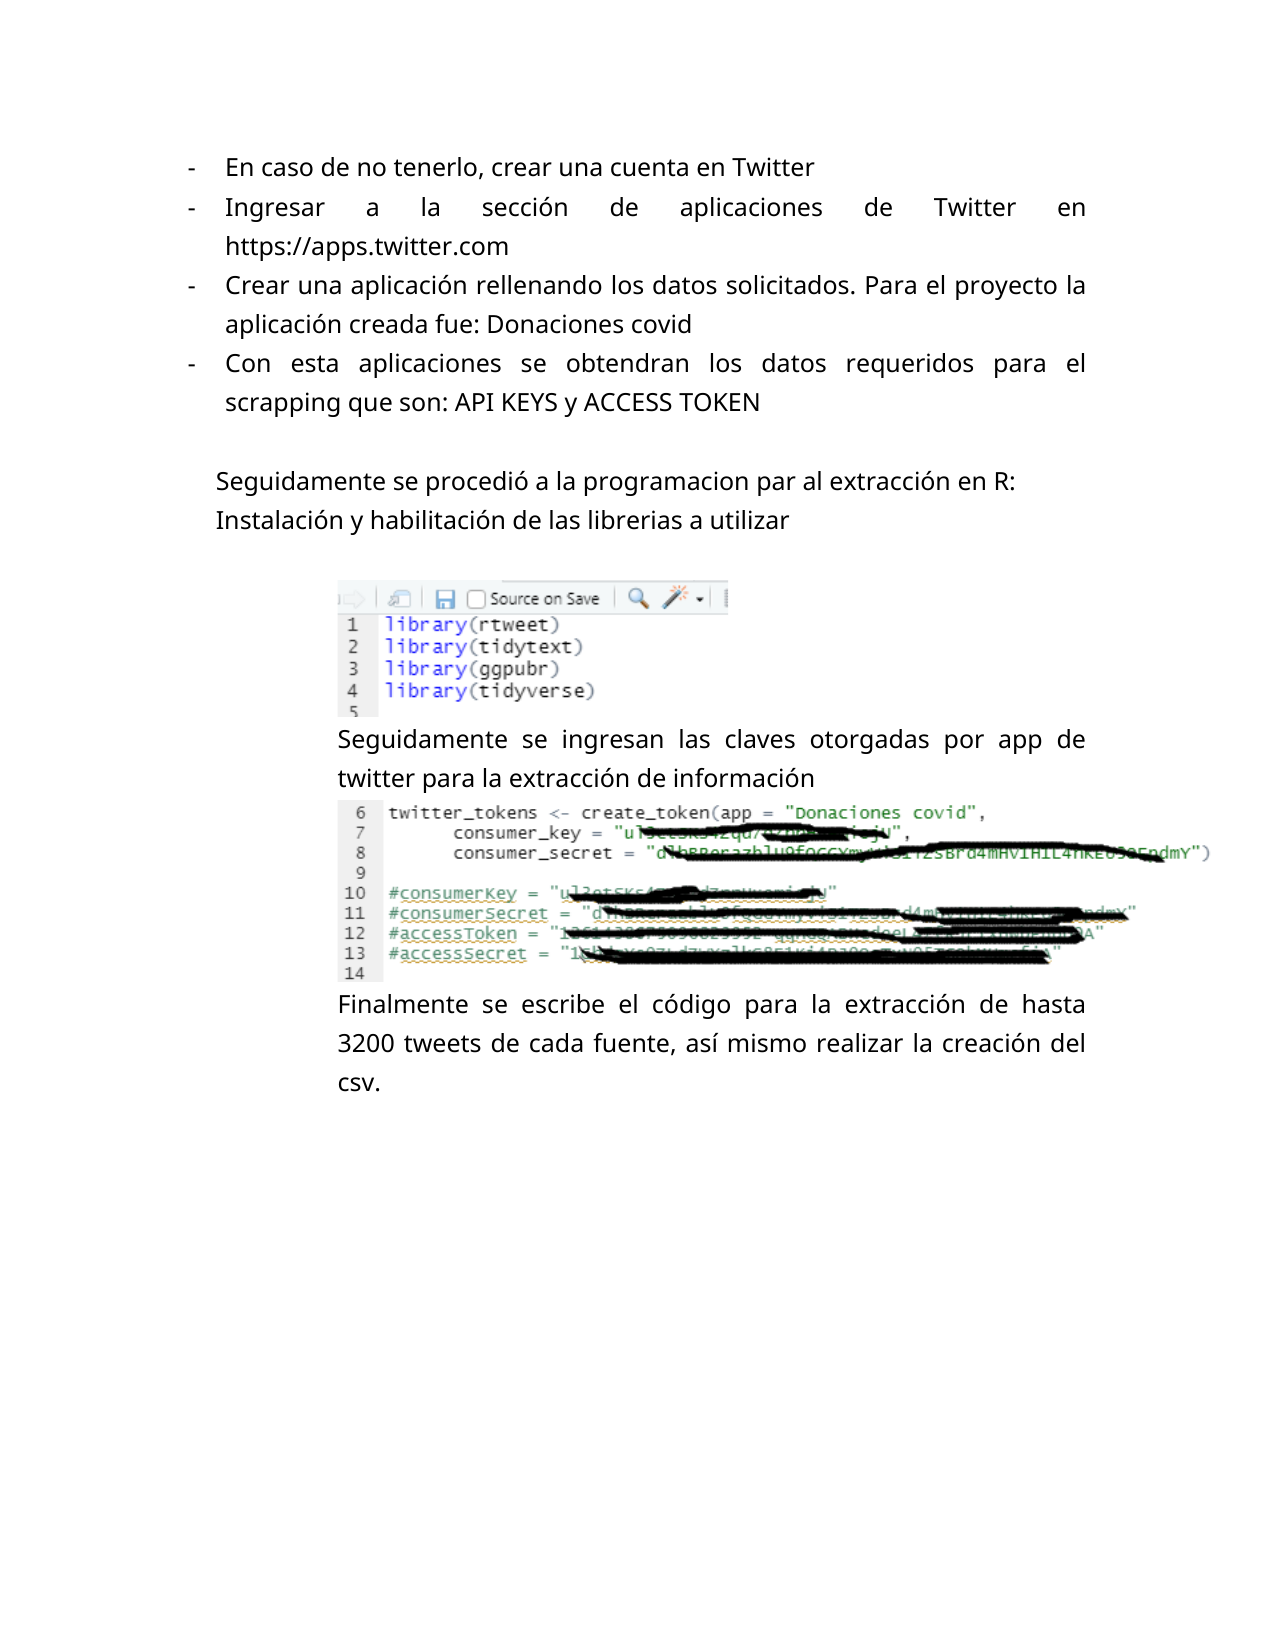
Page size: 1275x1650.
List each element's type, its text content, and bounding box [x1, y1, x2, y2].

text Instalación y habilitación de las librerias a utilizar [187, 502, 1087, 537]
list En caso de no tenerlo, crear una cuenta en Twitter [187, 150, 1087, 184]
list Ingresar a la sección de aplicaciones de Twitter en https://apps.twitter.com [187, 189, 1087, 262]
picture [337, 580, 729, 717]
list Crear una aplicación rellenando los datos solicitados. Para el proyecto la aplicación creada fue: Donaciones covid [187, 267, 1087, 341]
text Seguidamente se ingresan las claves otorgadas por app de twitter para la extracción de información [337, 722, 1087, 795]
picture [337, 800, 1237, 982]
text Finalmente se escribe el código para la extracción de hasta 3200 tweets de cada fuente, así mismo realizar la creación del csv. [337, 987, 1087, 1099]
list Con esta aplicaciones se obtendran los datos requeridos para el scrapping que son: API KEYS y ACCESS TOKEN [187, 346, 1087, 419]
text Seguidamente se procedió a la programacion par al extracción en R: [187, 463, 1087, 497]
